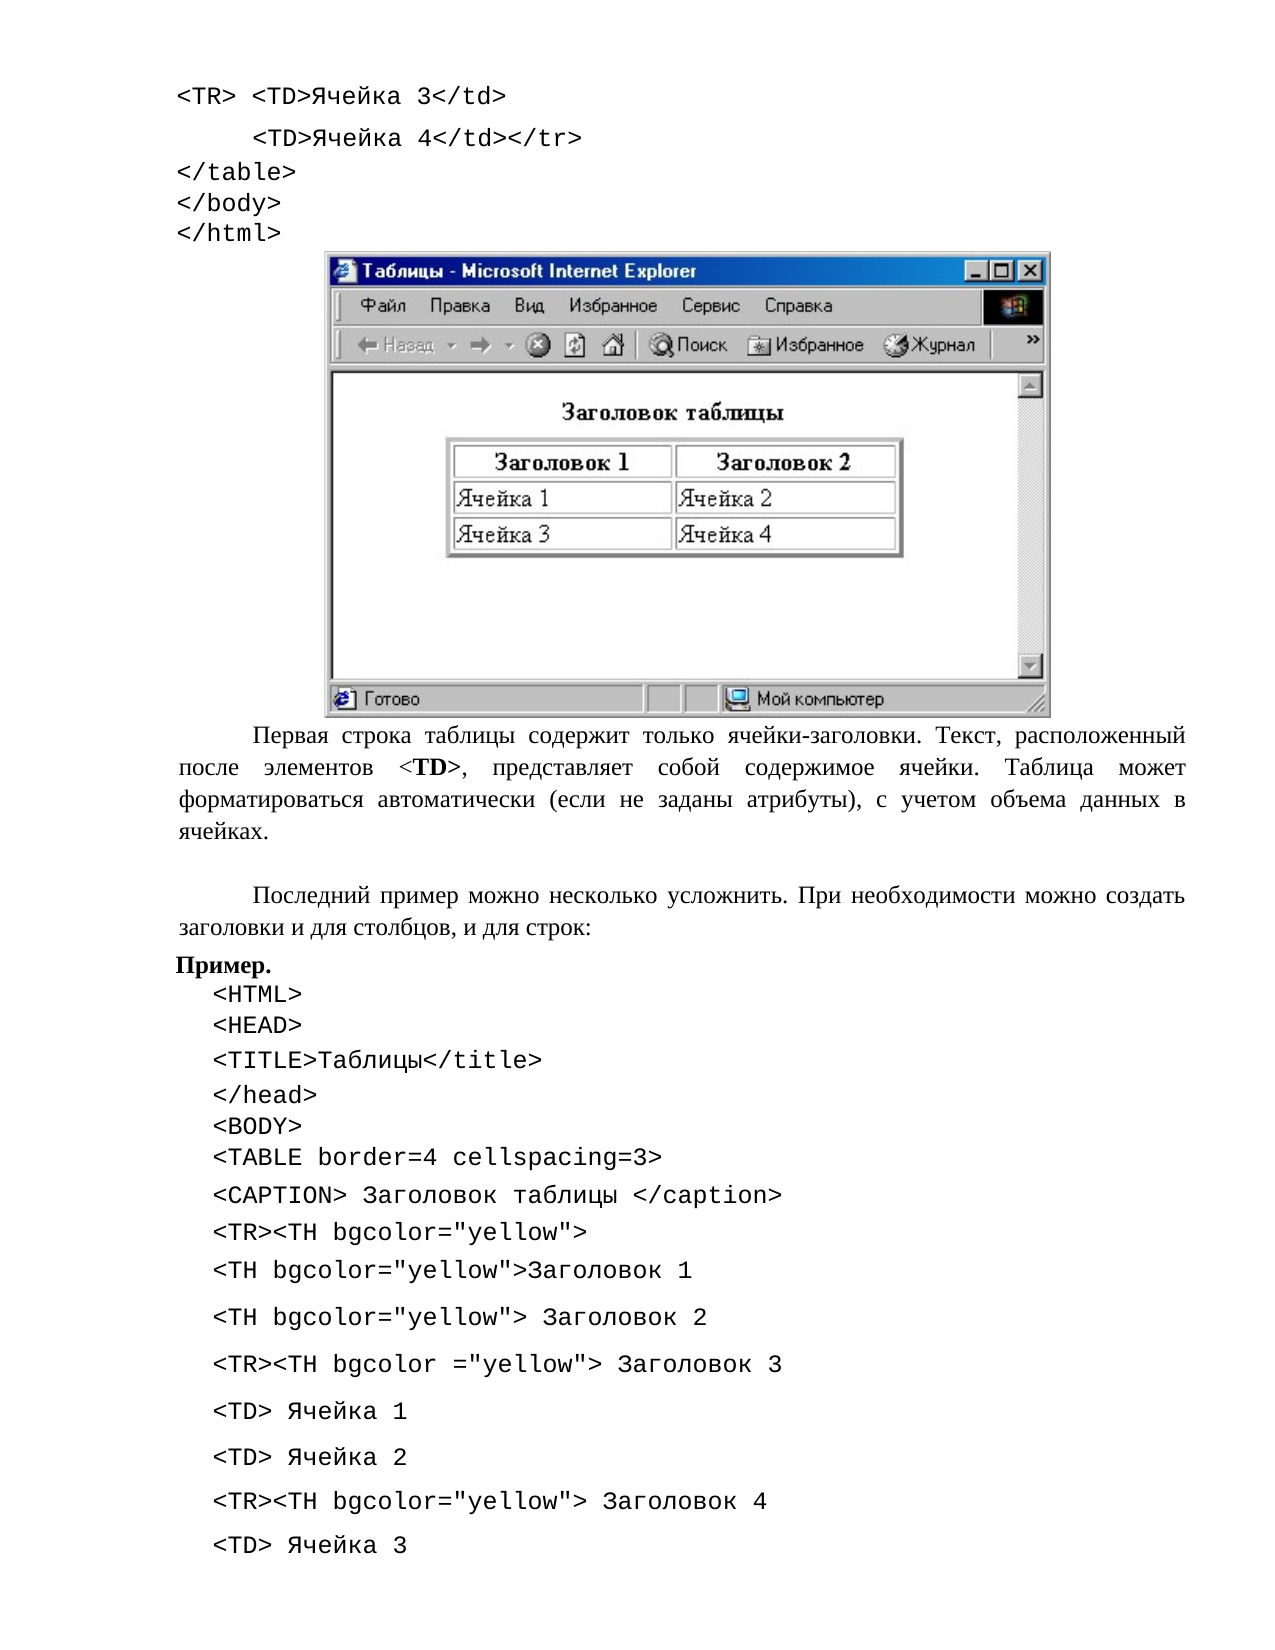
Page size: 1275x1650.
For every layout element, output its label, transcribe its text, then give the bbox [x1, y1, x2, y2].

text <TH bgcolor="yellow">Заголовок 1 [212, 1257, 1188, 1286]
text </body> [176, 190, 1188, 218]
text <CAPTION> Заголовок таблицы </caption> [212, 1182, 1188, 1211]
picture [324, 251, 1051, 718]
text <TD> Ячейка 2 [212, 1445, 1188, 1473]
text Первая строка таблицы содержит только ячейки-заголовки. Текст, расположенный после элементов <TD>, представляет собой содержимое ячейки. Таблица может форматироваться автоматически (если не заданы атрибуты), с учетом объема данных в ячейках. [178, 720, 1187, 845]
text <TD> Ячейка 3 [212, 1532, 1188, 1561]
text <TR><TH bgcolor ="yellow"> Заголовок 3 [212, 1352, 1188, 1380]
text <TR><TH bgcolor="yellow"> [212, 1220, 1188, 1248]
text <TD>Ячейка 4</td></tr> [252, 125, 1188, 154]
text <TITLE>Таблицы</title> [212, 1048, 1188, 1076]
text <TD> Ячейка 1 [212, 1398, 1188, 1427]
text Последний пример можно несколько усложнить. При необходимости можно создать заголовки и для столбцов, и для строк: [178, 880, 1187, 941]
text <TR> <TD>Ячейка 3</td> [176, 84, 1188, 112]
text </table> [176, 159, 1188, 188]
text <TH bgcolor="yellow"> Заголовок 2 [212, 1304, 1188, 1333]
text <HTML> [212, 982, 1188, 1010]
text <TR><TH bgcolor="yellow"> Заголовок 4 [212, 1489, 1188, 1517]
text <TABLE border=4 cellspacing=3> [212, 1144, 1188, 1172]
text <BODY> [212, 1113, 1188, 1142]
text Пример. [175, 951, 1212, 979]
text </html> [176, 221, 1044, 249]
text <HEAD> [212, 1013, 1188, 1041]
text </head> [212, 1082, 1188, 1111]
